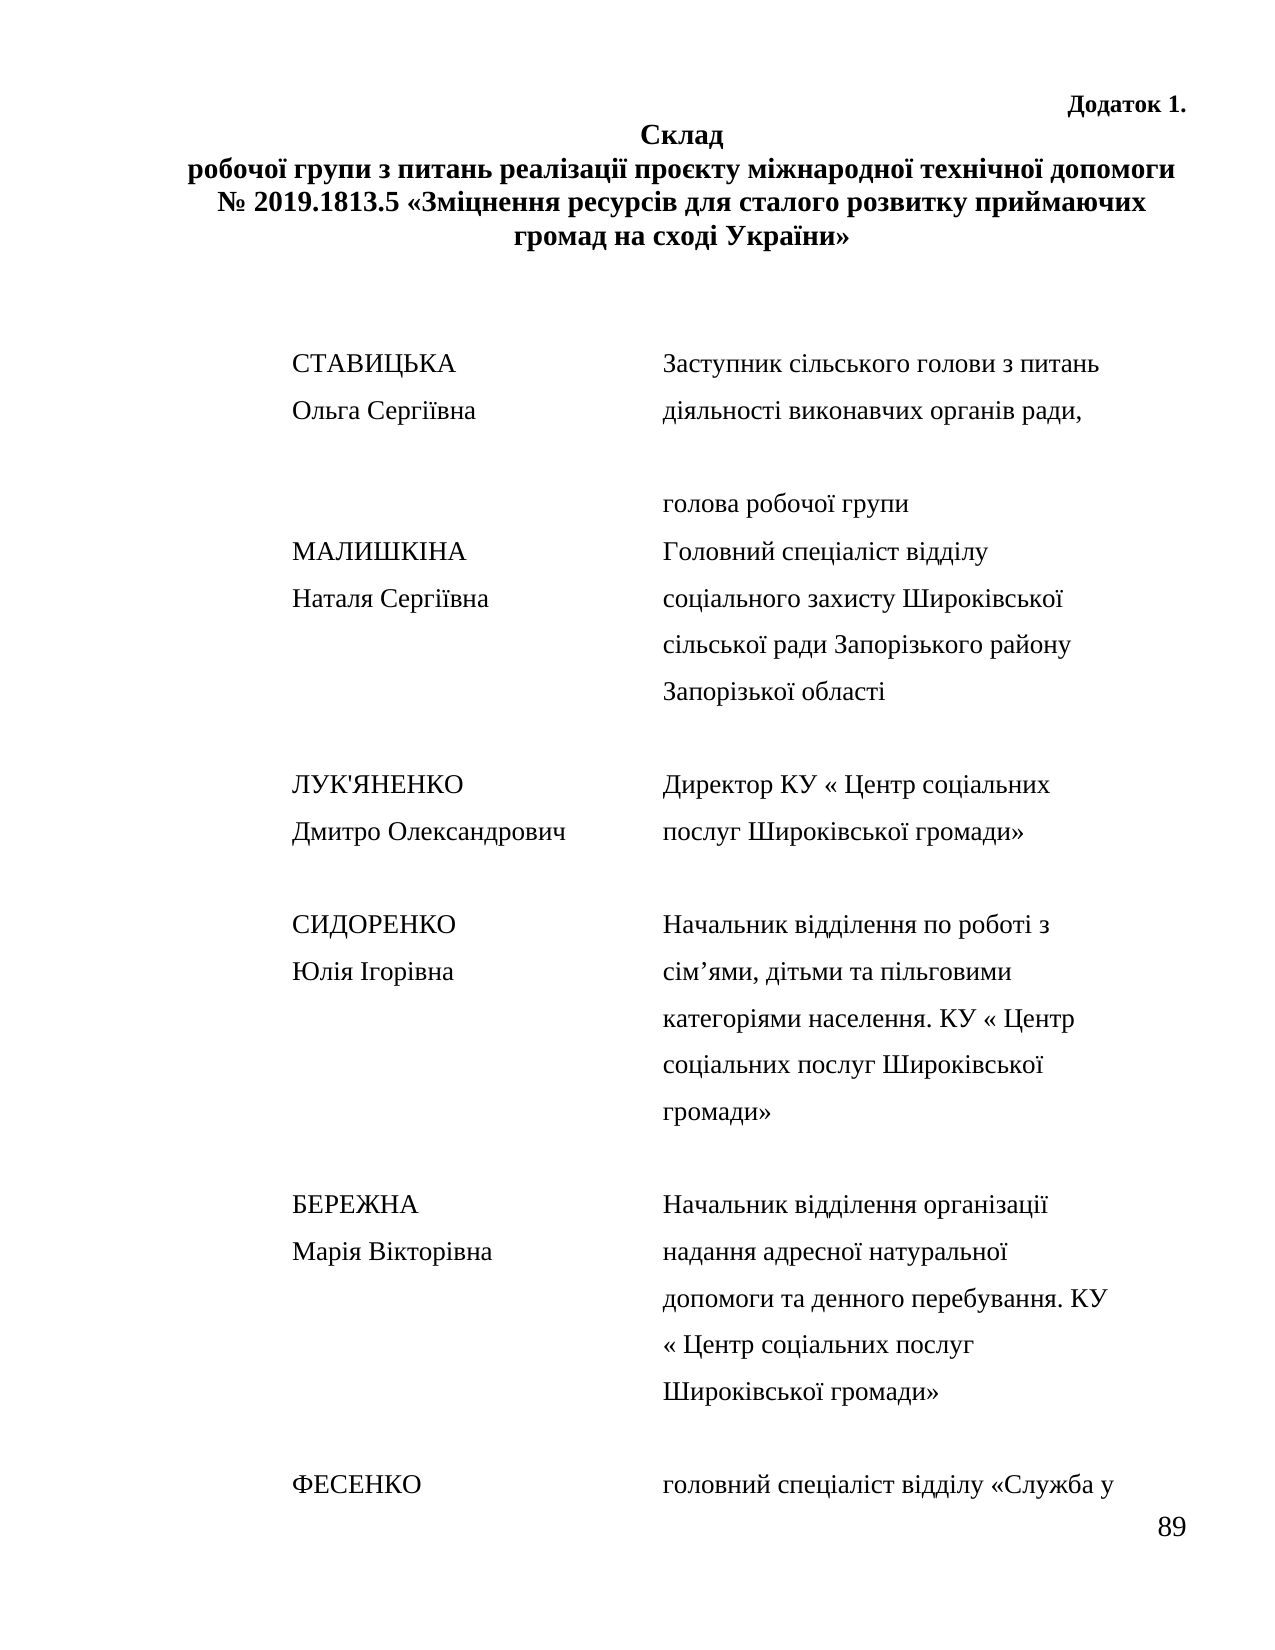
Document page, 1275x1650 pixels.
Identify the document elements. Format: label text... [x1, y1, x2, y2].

table_cell Головний спеціаліст відділу соціального захисту Широківської сільської ради Запорізького району Запорізької області [651, 535, 1128, 768]
text робочої групи з питань реалізації проєкту міжнародної технічної допомоги [177, 151, 1186, 184]
text № 2019.1813.5 «Зміцнення ресурсів для сталого розвитку приймаючих [177, 184, 1186, 218]
text Склад [177, 117, 1186, 151]
table_header СТАВИЦЬКА Ольга Сергіївна [281, 348, 651, 535]
table_cell ЛУК'ЯНЕНКО Дмитро Олександрович [281, 769, 651, 908]
text Додаток 1. [177, 89, 1186, 117]
table_cell Начальник відділення по роботі з сім’ями, дітьми та пільговими категоріями населення. КУ « Центр соціальних послуг Широківської громади» [651, 909, 1128, 1188]
table_cell Директор КУ « Центр соціальних послуг Широківської громади» [651, 769, 1128, 908]
table_header Заступник сільського голови з питань діяльності виконавчих органів ради, голова робочої групи [651, 348, 1128, 535]
table_cell СИДОРЕНКО Юлія Ігорівна [281, 909, 651, 1188]
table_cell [651, 1469, 1128, 1500]
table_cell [281, 1469, 651, 1500]
table_cell МАЛИШКІНА Наталя Сергіївна [281, 535, 651, 768]
table_cell БЕРЕЖНА Марія Вікторівна [281, 1189, 651, 1468]
text громад на сході України» [177, 218, 1186, 252]
table_cell Начальник відділення організації надання адресної натуральної допомоги та денного перебування. КУ « Центр соціальних послуг Широківської громади» [651, 1189, 1128, 1468]
